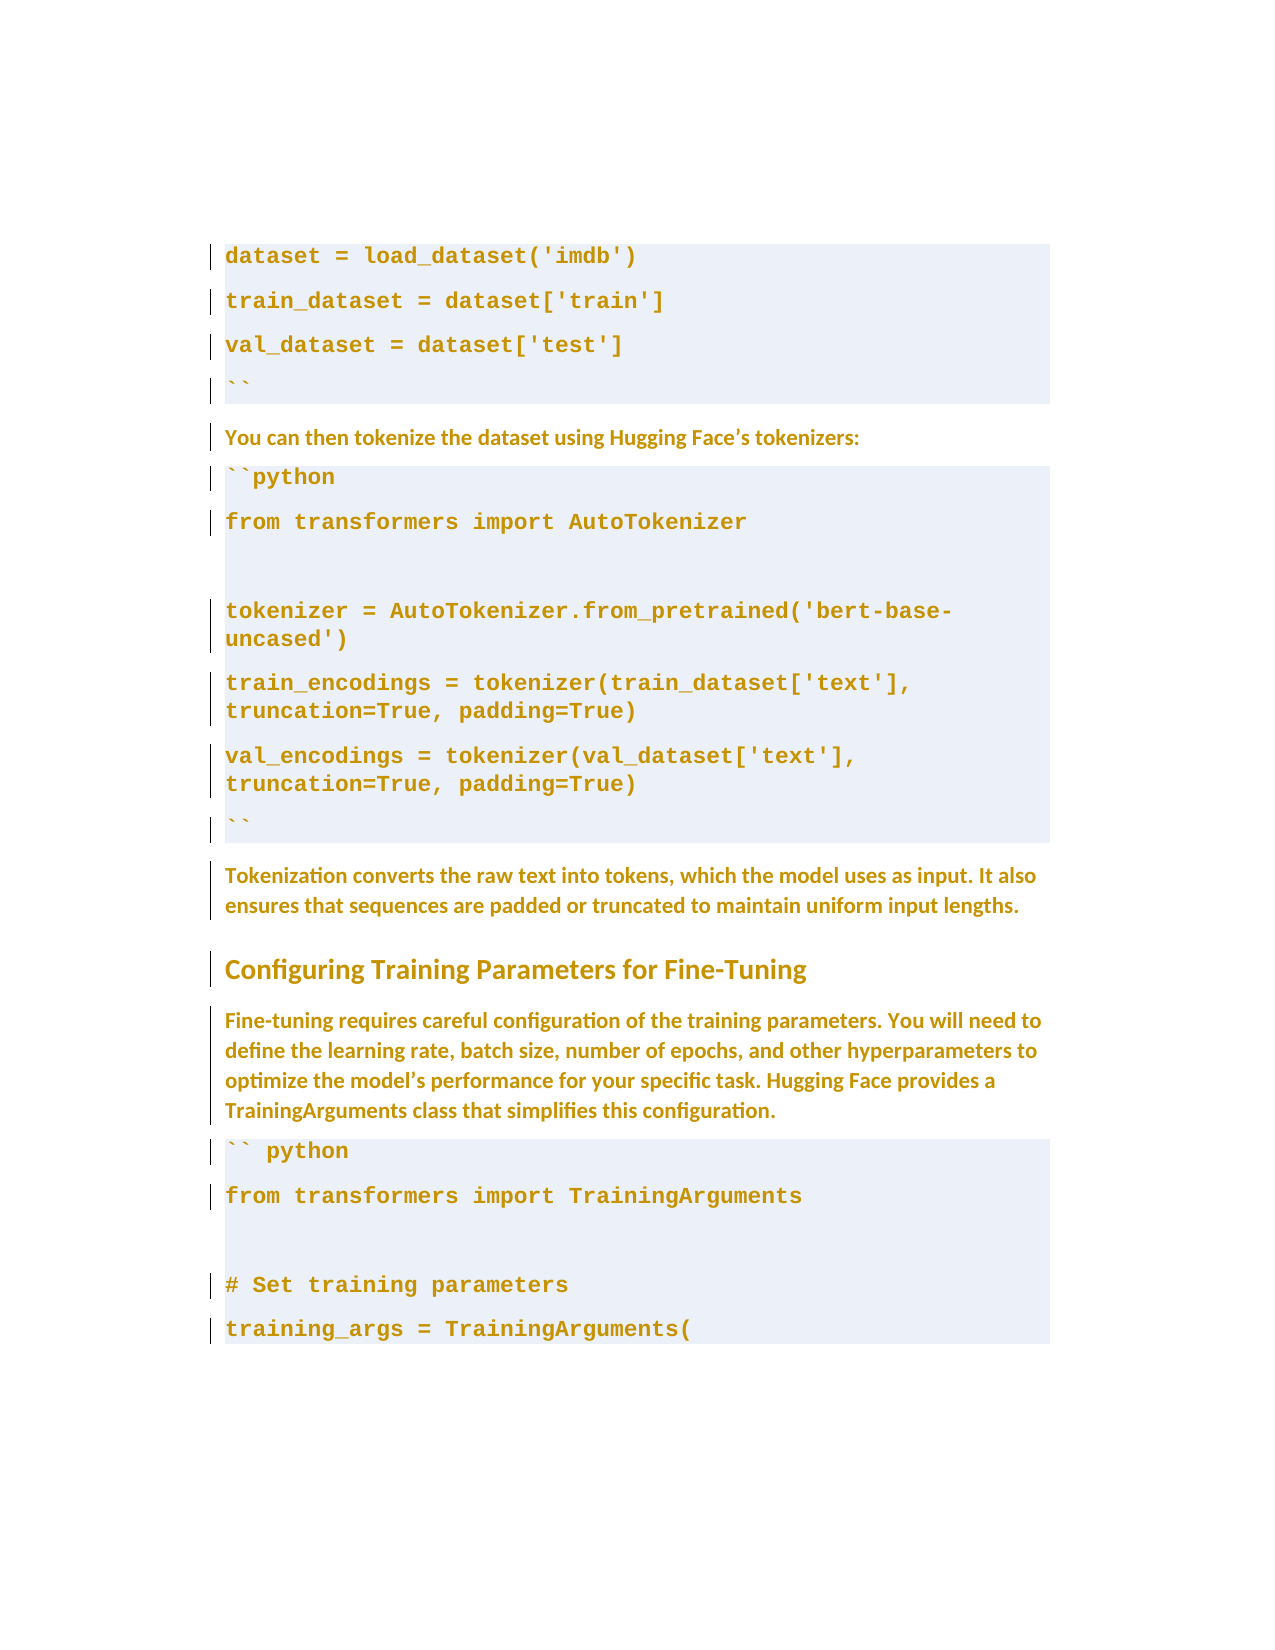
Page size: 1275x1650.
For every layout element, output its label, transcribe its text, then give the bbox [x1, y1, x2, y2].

text from transformers import TrainingArguments [225, 1184, 1050, 1210]
text Fine-tuning requires careful configuration of the training parameters. You will need to define the learning rate, batch size, number of epochs, and other hyperparameters to optimize the model’s performance for your specific task. Hugging Face provides a TrainingArguments class that simplifies this configuration. [225, 1006, 1050, 1125]
text dataset = load_dataset('imdb') [225, 244, 1050, 270]
text train_dataset = dataset['train'] [225, 289, 1050, 315]
text ``python [225, 466, 1050, 491]
text tokenizer = AutoTokenizer.from_pretrained('bert-base-uncased') [225, 599, 1050, 653]
subtitle Configuring Training Parameters for Fine-Tuning [225, 951, 1050, 987]
text `` [225, 817, 1050, 843]
text val_dataset = dataset['test'] [225, 334, 1050, 359]
text Tokenization converts the raw text into tokens, which the model uses as input. It also ensures that sequences are padded or truncated to maintain uniform input lengths. [225, 861, 1050, 919]
text `` [225, 378, 1050, 404]
text You can then tokenize the dataset using Hugging Face’s tokenizers: [225, 423, 1050, 451]
text val_encodings = tokenizer(val_dataset['text'], truncation=True, padding=True) [225, 744, 1050, 798]
text `` python [225, 1139, 1050, 1165]
text from transformers import AutoTokenizer [225, 510, 1050, 536]
text # Set training parameters [225, 1273, 1050, 1299]
text training_args = TrainingArguments( [225, 1318, 1050, 1344]
text train_encodings = tokenizer(train_dataset['text'], truncation=True, padding=True) [225, 672, 1050, 726]
